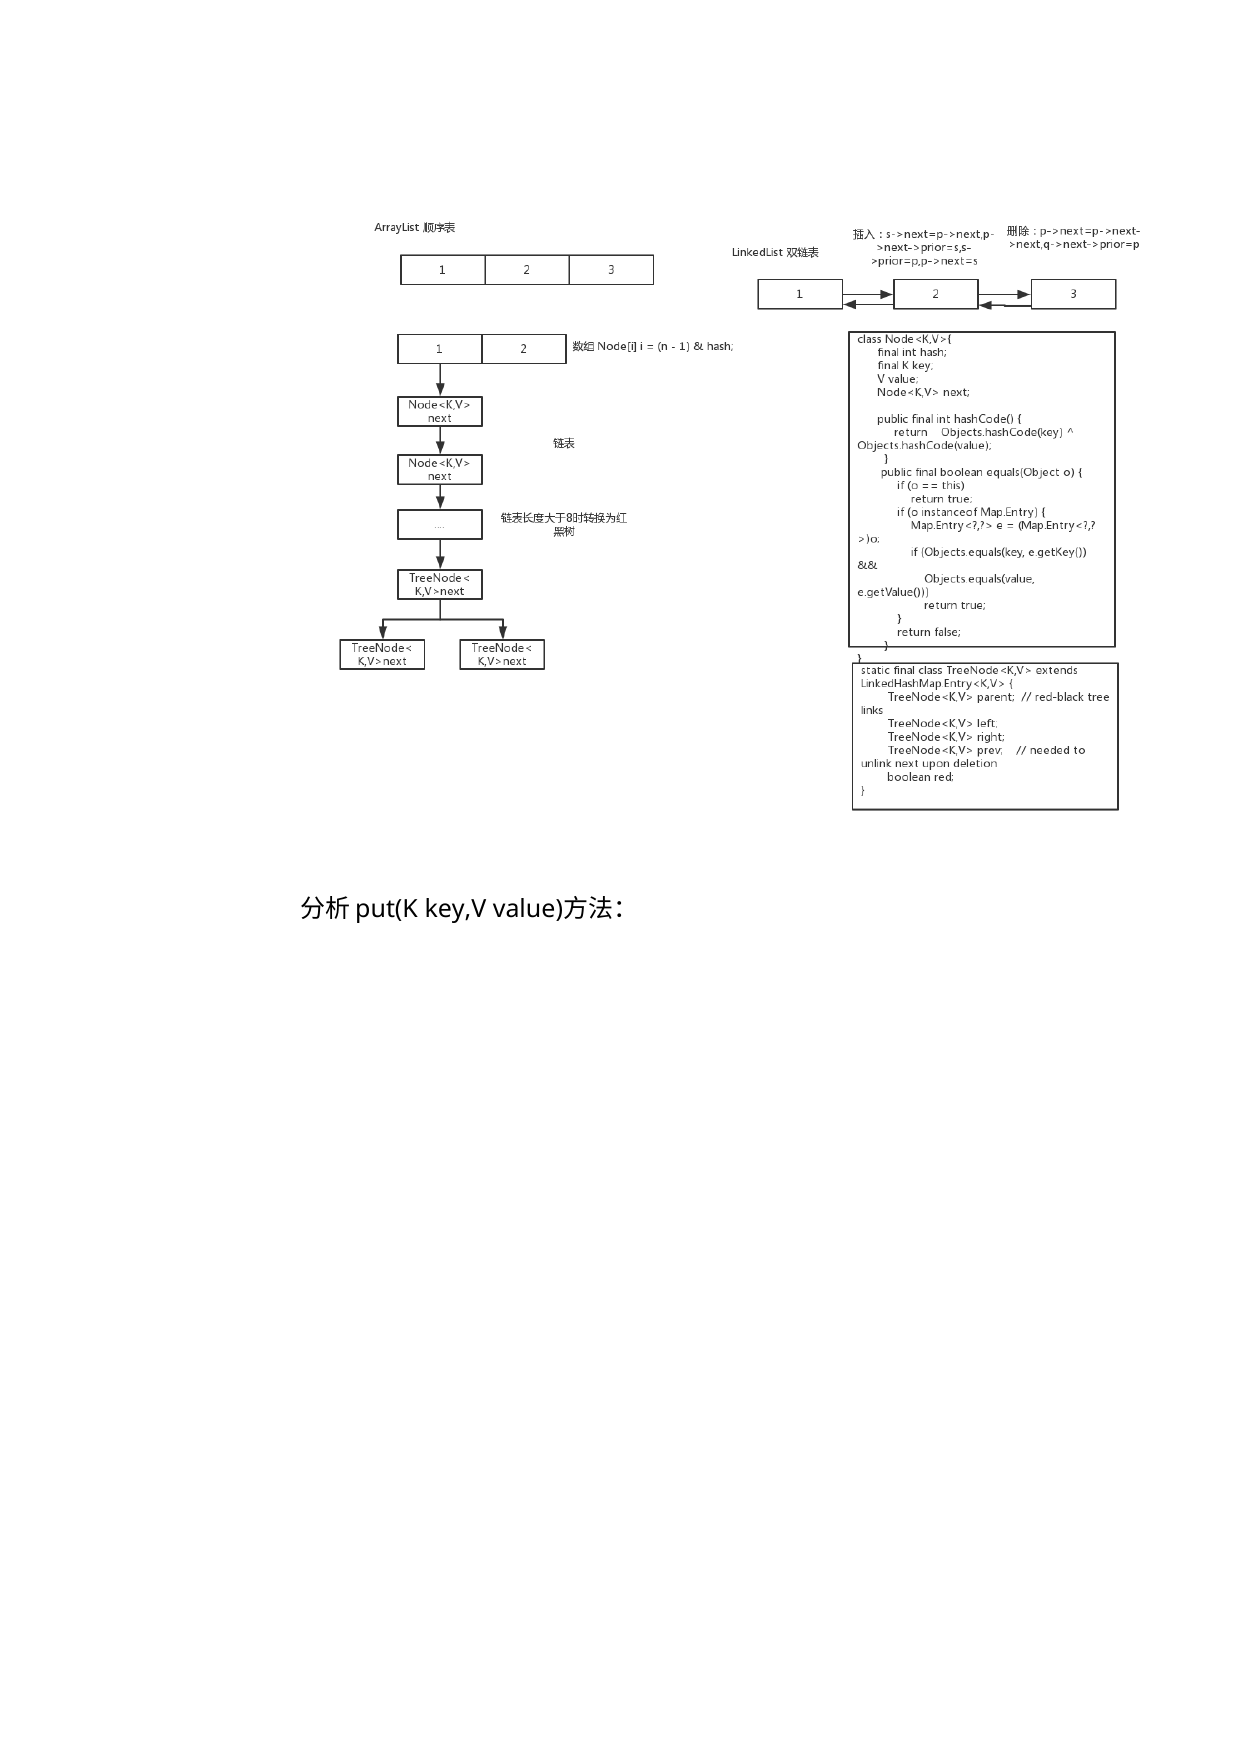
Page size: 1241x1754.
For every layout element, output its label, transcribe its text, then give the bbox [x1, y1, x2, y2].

picture [300, 170, 1166, 836]
text 分析put(K key,V value)方法： [300, 874, 1053, 939]
